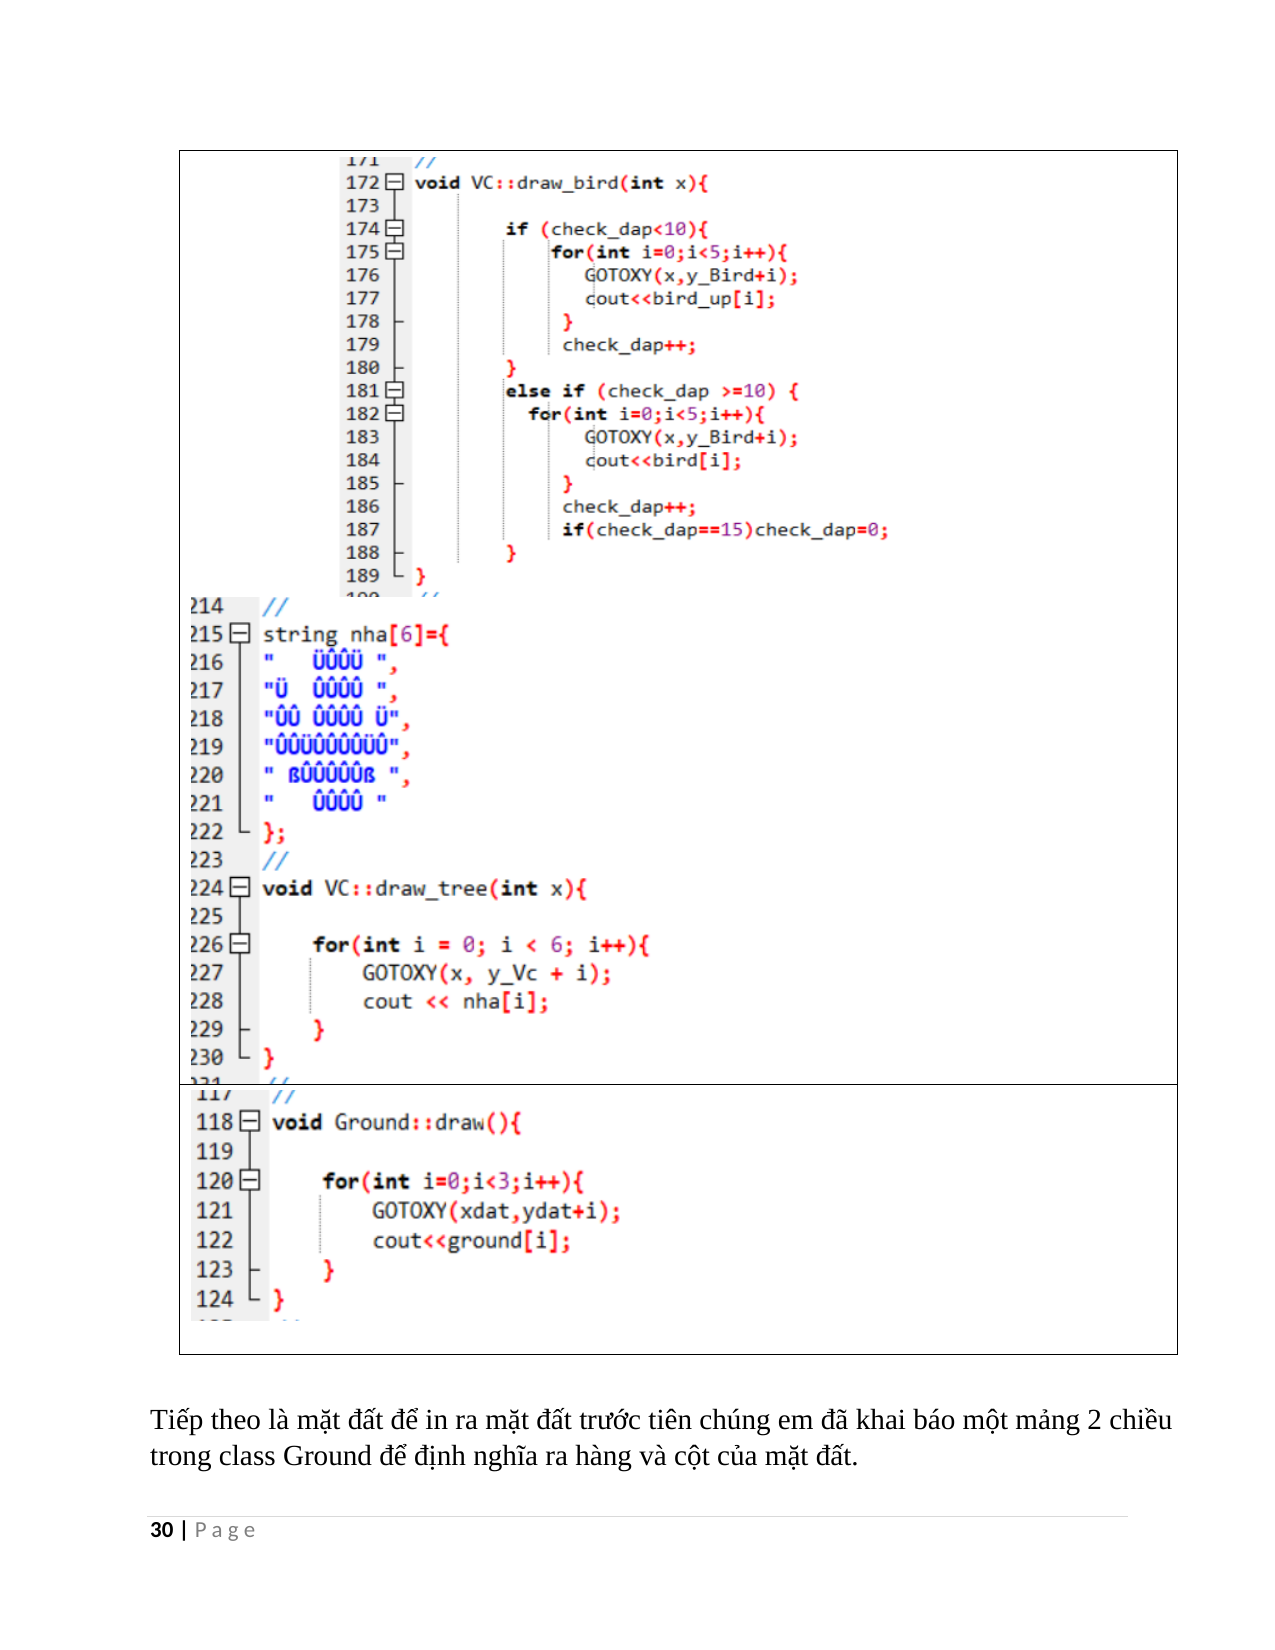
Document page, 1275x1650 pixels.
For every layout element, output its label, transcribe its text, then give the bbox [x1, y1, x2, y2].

picture [191, 157, 1018, 1084]
table_cell [180, 151, 1177, 1083]
table_cell [180, 1085, 1177, 1354]
picture [191, 1090, 945, 1321]
text Tiếp theo là mặt đất để in ra mặt đất trước tiên chúng em đã khai báo một mảng 2 chiều trong class Ground để định nghĩa ra hàng và cột của mặt đất. [150, 1402, 1207, 1472]
